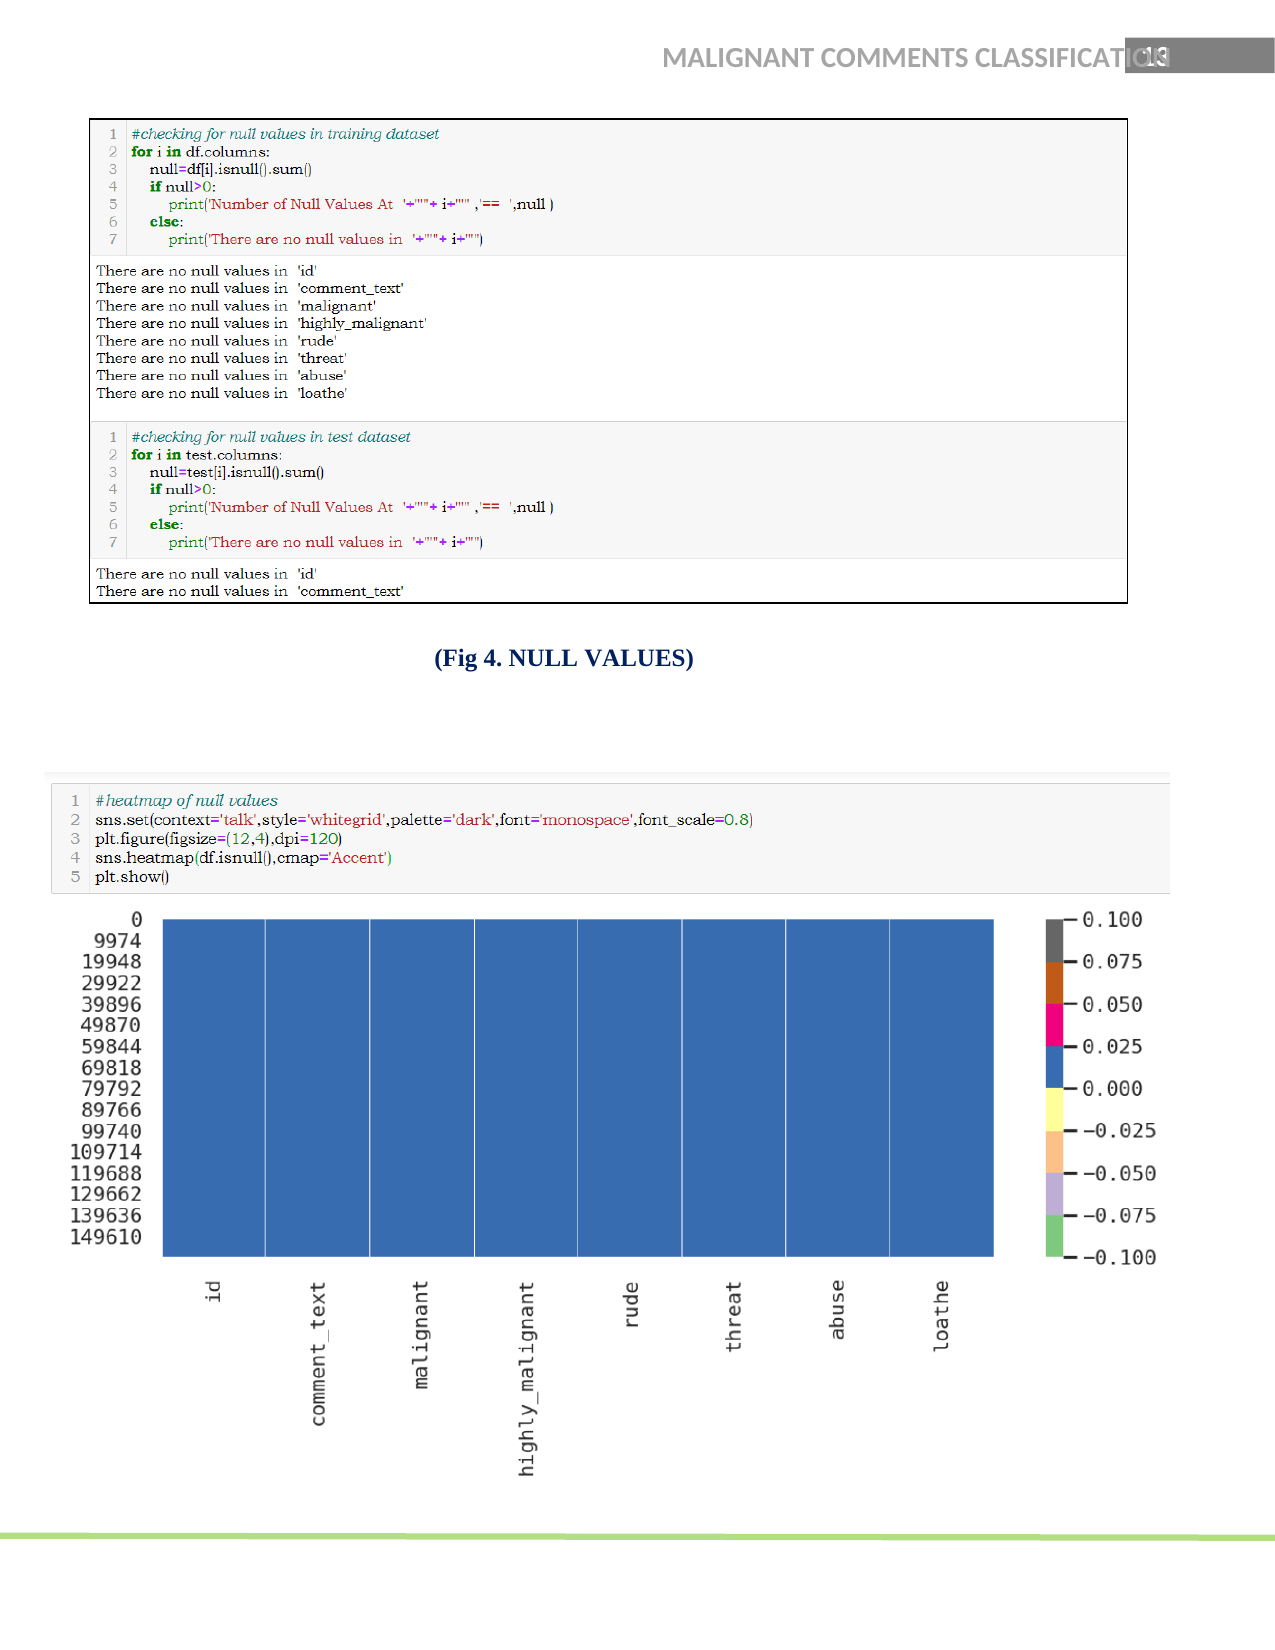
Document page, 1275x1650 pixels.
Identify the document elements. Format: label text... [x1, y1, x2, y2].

picture [90, 120, 1127, 602]
picture [44, 772, 1170, 1488]
text (Fig 4. NULL VALUES) [434, 643, 1216, 671]
